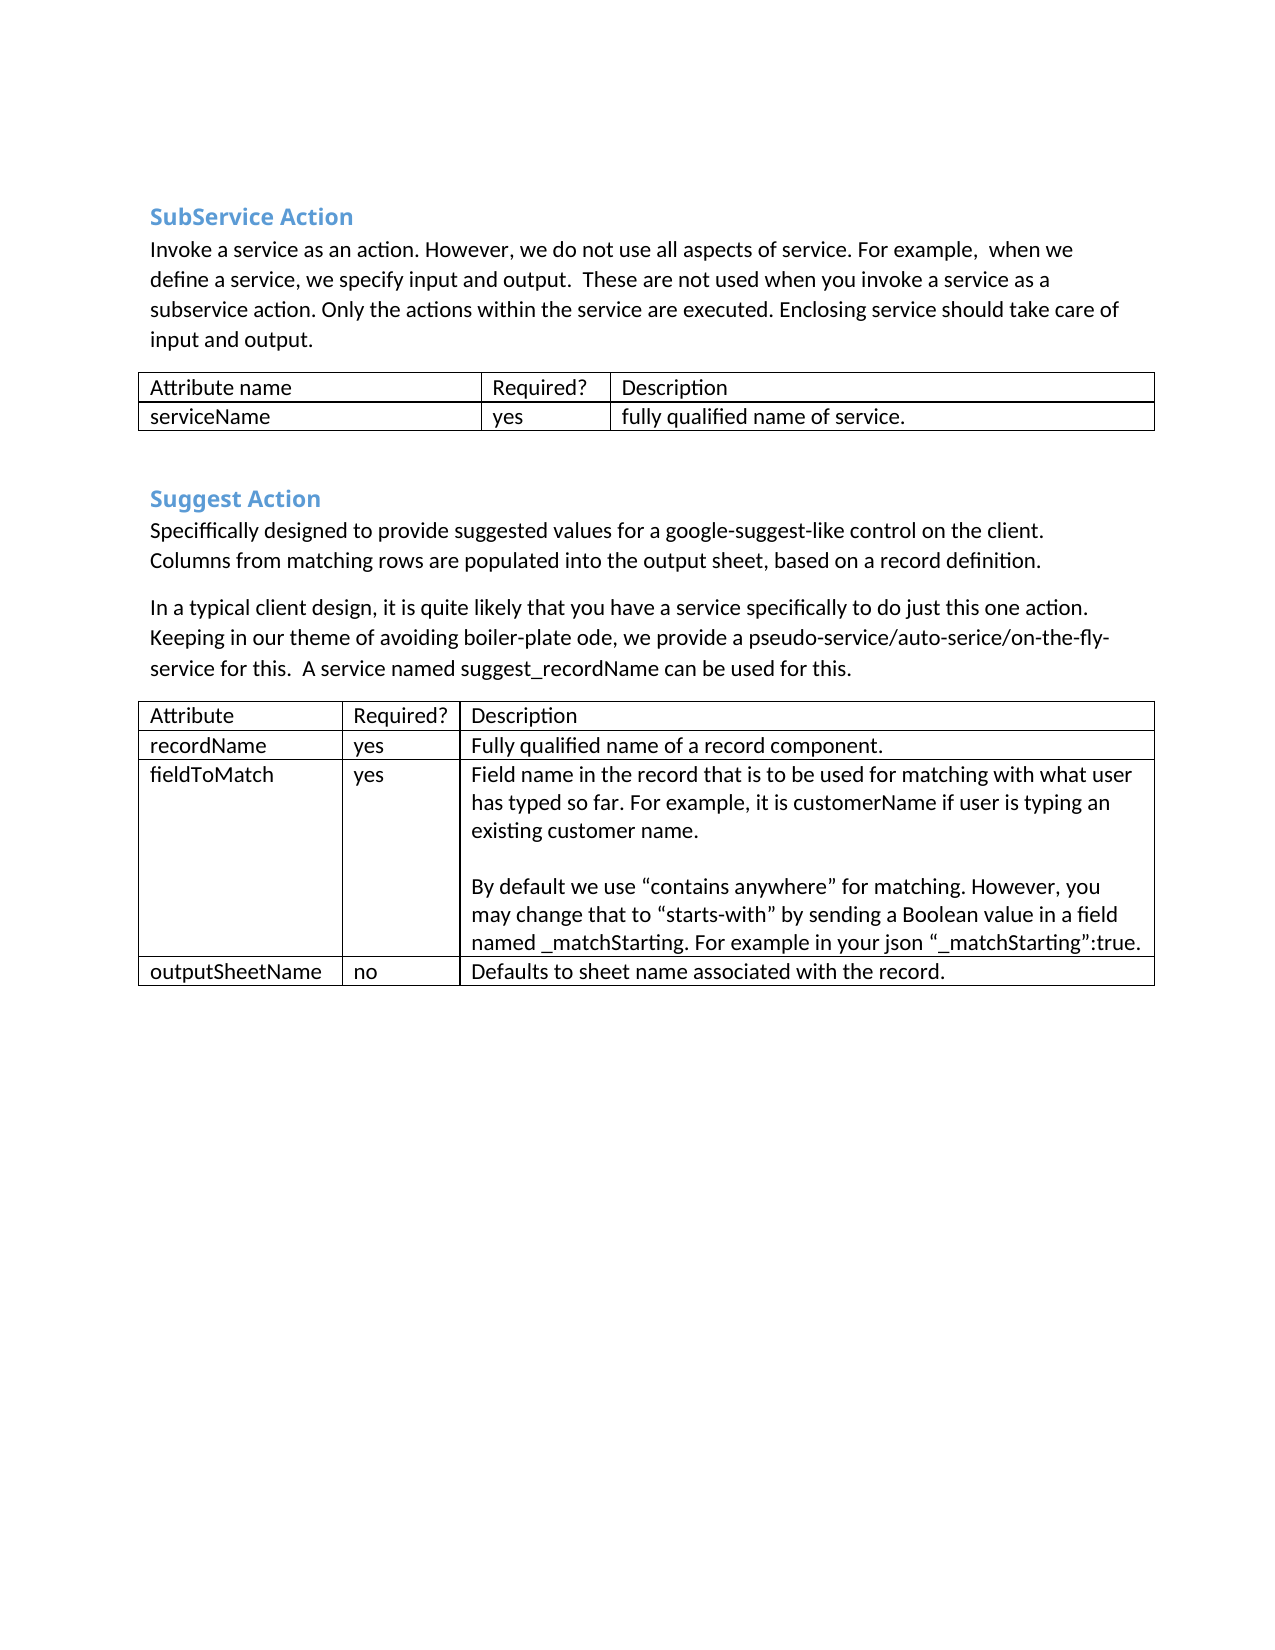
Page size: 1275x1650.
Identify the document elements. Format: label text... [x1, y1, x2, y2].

text Speciffically designed to provide suggested values for a google-suggest-like control on the client. Columns from matching rows are populated into the output sheet, based on a record definition. [150, 516, 1125, 574]
table_cell fully qualified name of service. [611, 403, 1154, 430]
table_header Description [611, 373, 1154, 401]
table_cell outputSheetName [139, 957, 342, 985]
table_header Required? [343, 702, 459, 730]
table_cell recordName [139, 731, 342, 759]
table_cell Field name in the record that is to be used for matching with what user has typed so far. For example, it is customerName if user is typing an existing customer name. By default we use “contains anywhere” for matching. However, you may change that to “starts-with” by sending a Boolean value in a field named _matchStarting. For example in your json “_matchStarting”:true. [461, 760, 1154, 956]
subtitle Suggest Action [150, 482, 1125, 514]
table_cell no [343, 957, 459, 985]
table_cell fieldToMatch [139, 760, 342, 956]
table_header Attribute name [139, 373, 481, 401]
table_cell serviceName [139, 403, 481, 430]
text In a typical client design, it is quite likely that you have a service specifically to do just this one action. Keeping in our theme of avoiding boiler-plate ode, we provide a pseudo-service/auto-serice/on-the-fly-service for this. A service named suggest_recordName can be used for this. [150, 593, 1125, 682]
table_header Attribute [139, 702, 342, 730]
table_cell yes [343, 760, 459, 956]
table_cell yes [343, 731, 459, 759]
table_header Required? [482, 373, 610, 401]
table_header Description [461, 702, 1154, 730]
text Invoke a service as an action. However, we do not use all aspects of service. For example, when we define a service, we specify input and output. These are not used when you invoke a service as a subservice action. Only the actions within the service are executed. Enclosing service should take care of input and output. [150, 235, 1125, 353]
subtitle SubService Action [150, 201, 1125, 232]
table_cell Fully qualified name of a record component. [461, 731, 1154, 759]
table_cell Defaults to sheet name associated with the record. [461, 957, 1154, 985]
table_cell yes [482, 403, 610, 430]
